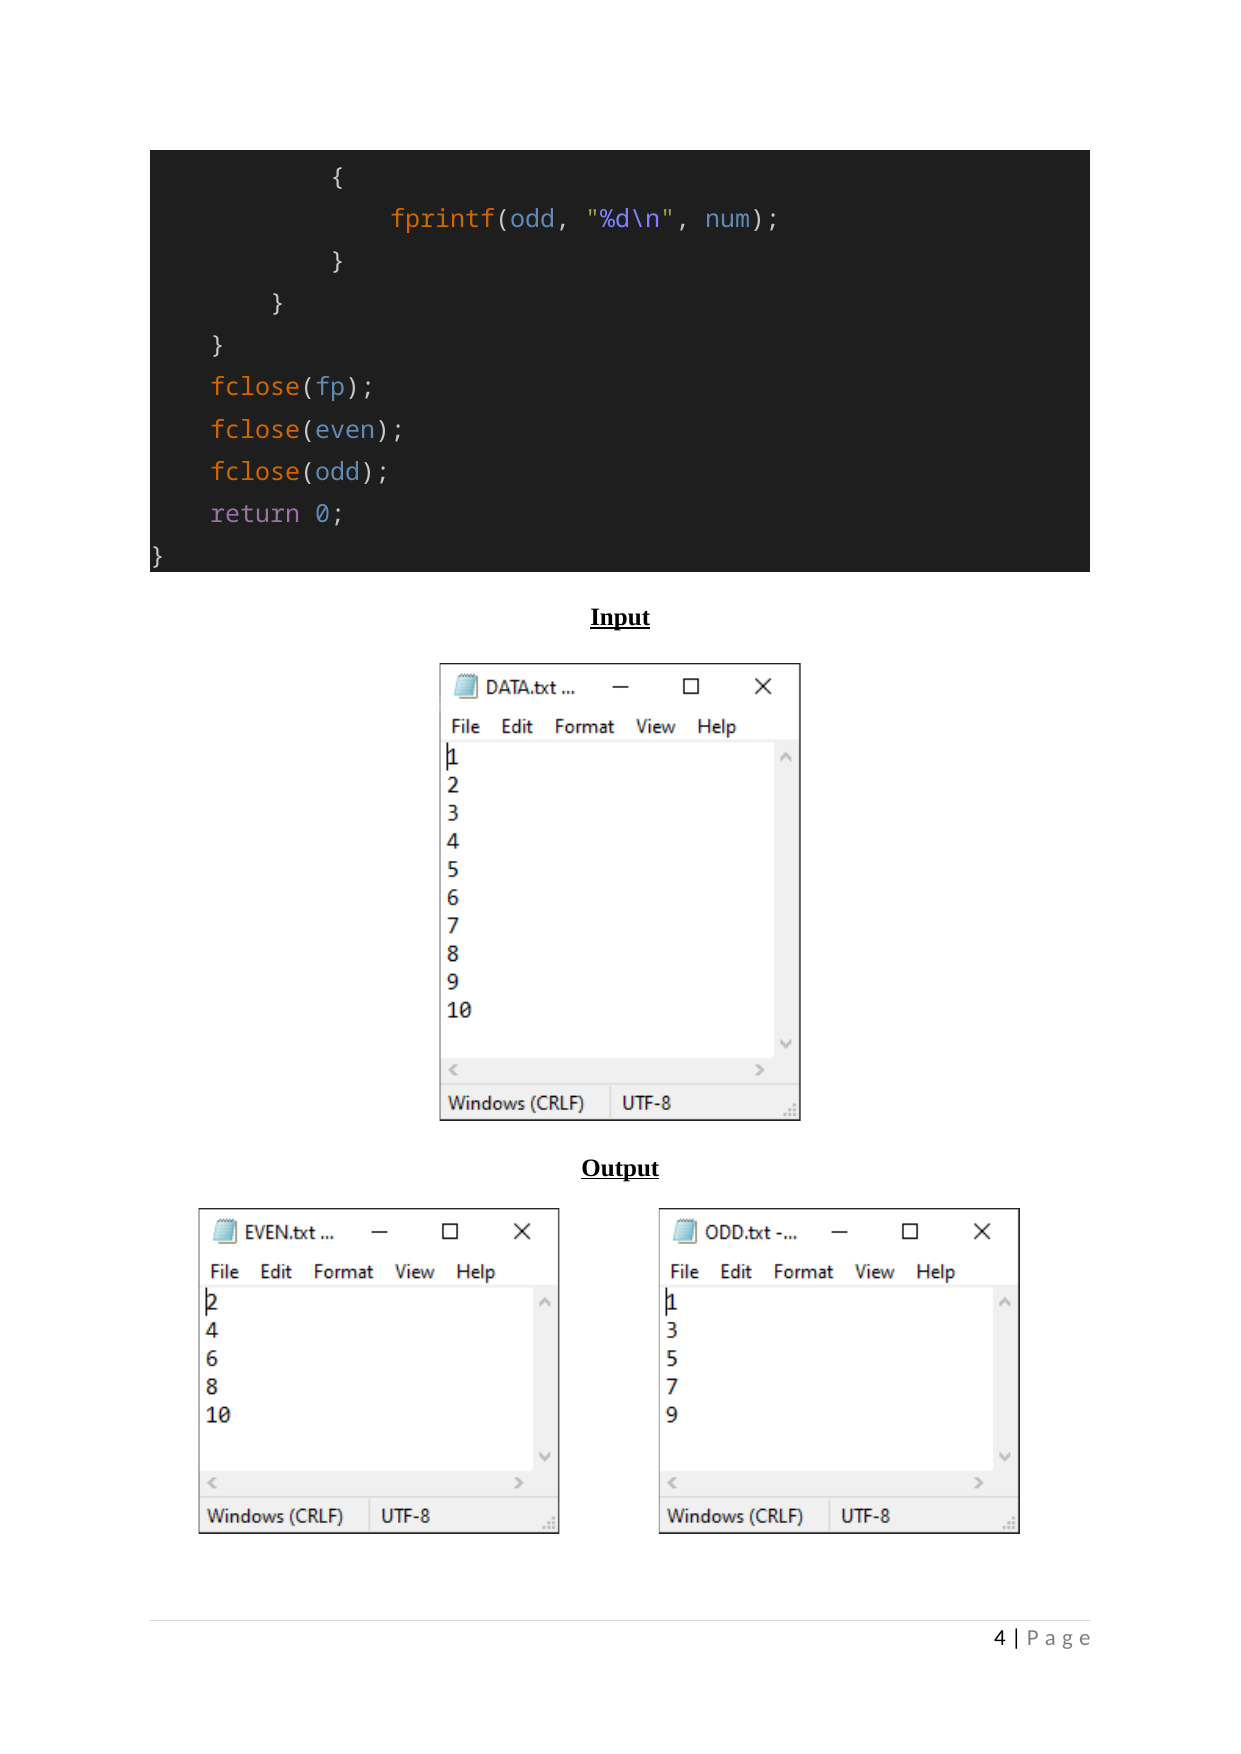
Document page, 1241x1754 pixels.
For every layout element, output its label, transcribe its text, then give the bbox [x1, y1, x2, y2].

text } [150, 277, 1090, 319]
picture [198, 1208, 560, 1534]
text fprintf(odd, "%d\n", num); [150, 192, 1090, 234]
text } [150, 530, 1090, 572]
text Input [150, 602, 1090, 631]
picture [439, 663, 801, 1121]
text fclose(even); [150, 403, 1090, 445]
text fclose(fp); [150, 361, 1090, 403]
text } [150, 234, 1090, 277]
text } [150, 319, 1090, 361]
text Output [150, 1153, 1090, 1182]
picture [658, 1208, 1020, 1534]
text fclose(odd); [150, 445, 1090, 487]
text { [150, 150, 1090, 192]
text return 0; [150, 487, 1090, 530]
